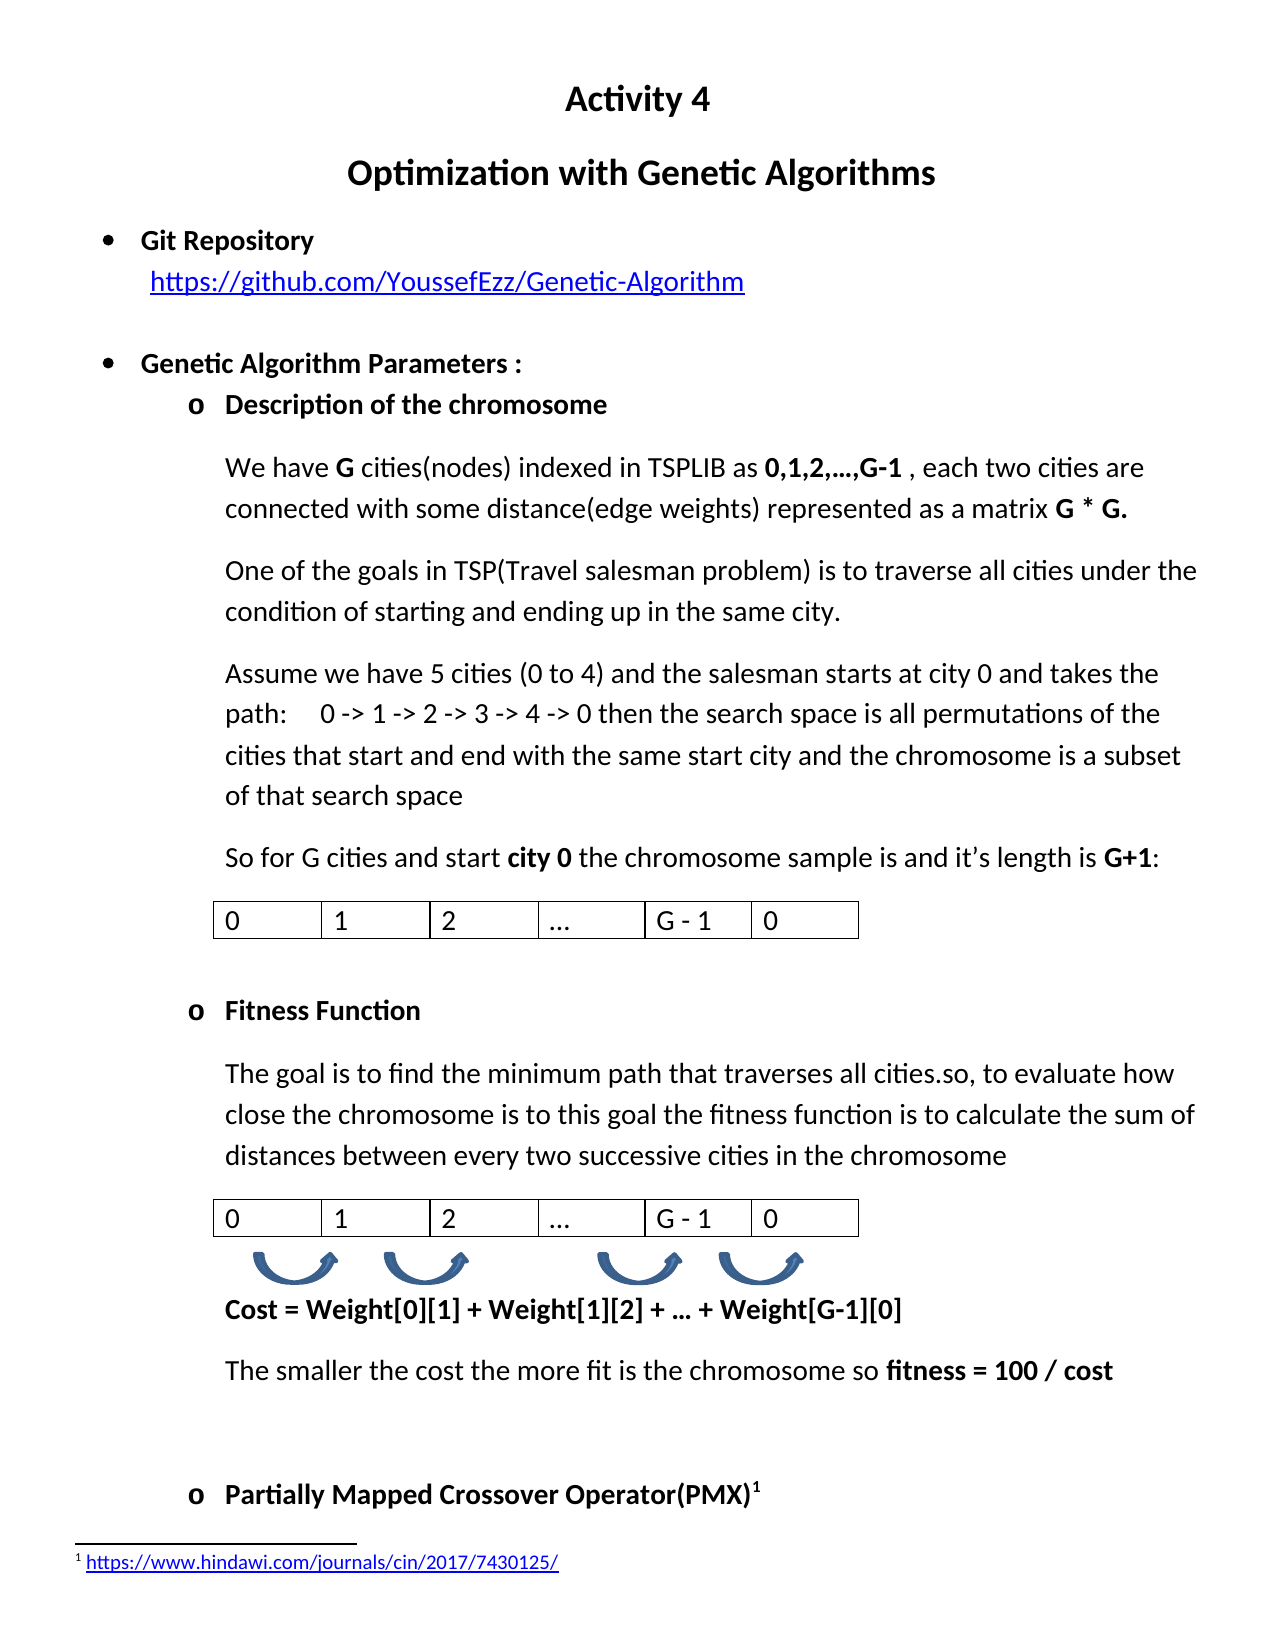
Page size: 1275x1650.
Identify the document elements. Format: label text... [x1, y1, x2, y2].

text Cost = Weight[0][1] + Weight[1][2] + … + Weight[G-1][0] [225, 1291, 1200, 1326]
text The smaller the cost the more fit is the chromosome so fitness = 100 / cost [225, 1352, 1200, 1388]
text Assume we have 5 cities (0 to 4) and the salesman starts at city 0 and takes the path: 0 -> 1 -> 2 -> 3 -> 4 -> 0 then the search space is all permutations of the cities that start and end with the same start city and the chromosome is a subset of that search space [225, 655, 1200, 813]
text We have G cities(nodes) indexed in TSPLIB as 0,1,2,…,G-1 , each two cities are connected with some distance(edge weights) represented as a matrix G * G. [225, 449, 1200, 526]
table_header 1 [322, 902, 429, 938]
text So for G cities and start city 0 the chromosome sample is and it’s length is G+1: [225, 839, 1200, 875]
table_header … [539, 902, 644, 938]
text The goal is to find the minimum path that traverses all cities.so, to evaluate how close the chromosome is to this goal the fitness function is to calculate the sum of distances between every two successive cities in the chromosome [225, 1055, 1200, 1173]
list Partially Mapped Crossover Operator(PMX) [187, 1476, 1200, 1513]
table_header 1 [322, 1200, 429, 1236]
table_header 0 [214, 1200, 321, 1236]
list Fitness Function [187, 992, 1200, 1029]
list Description of the chromosome [187, 386, 1200, 423]
text Optimization with Genetic Algorithms [75, 148, 1200, 194]
table_header … [539, 1200, 644, 1236]
text One of the goals in TSP(Travel salesman problem) is to traverse all cities under the condition of starting and ending up in the same city. [225, 552, 1200, 628]
table_header 0 [752, 1200, 858, 1236]
list Genetic Algorithm Parameters : [103, 345, 1200, 381]
list Git Repository [103, 222, 1200, 258]
table_header 2 [431, 1200, 538, 1236]
text Activity 4 [75, 75, 1200, 121]
table_header 2 [431, 902, 538, 938]
list https://github.com/YoussefEzz/Genetic-Algorithm [150, 263, 1200, 299]
table_header G - 1 [646, 1200, 751, 1236]
table_header 0 [214, 902, 321, 938]
table_header G - 1 [646, 902, 751, 938]
table_header 0 [752, 902, 858, 938]
